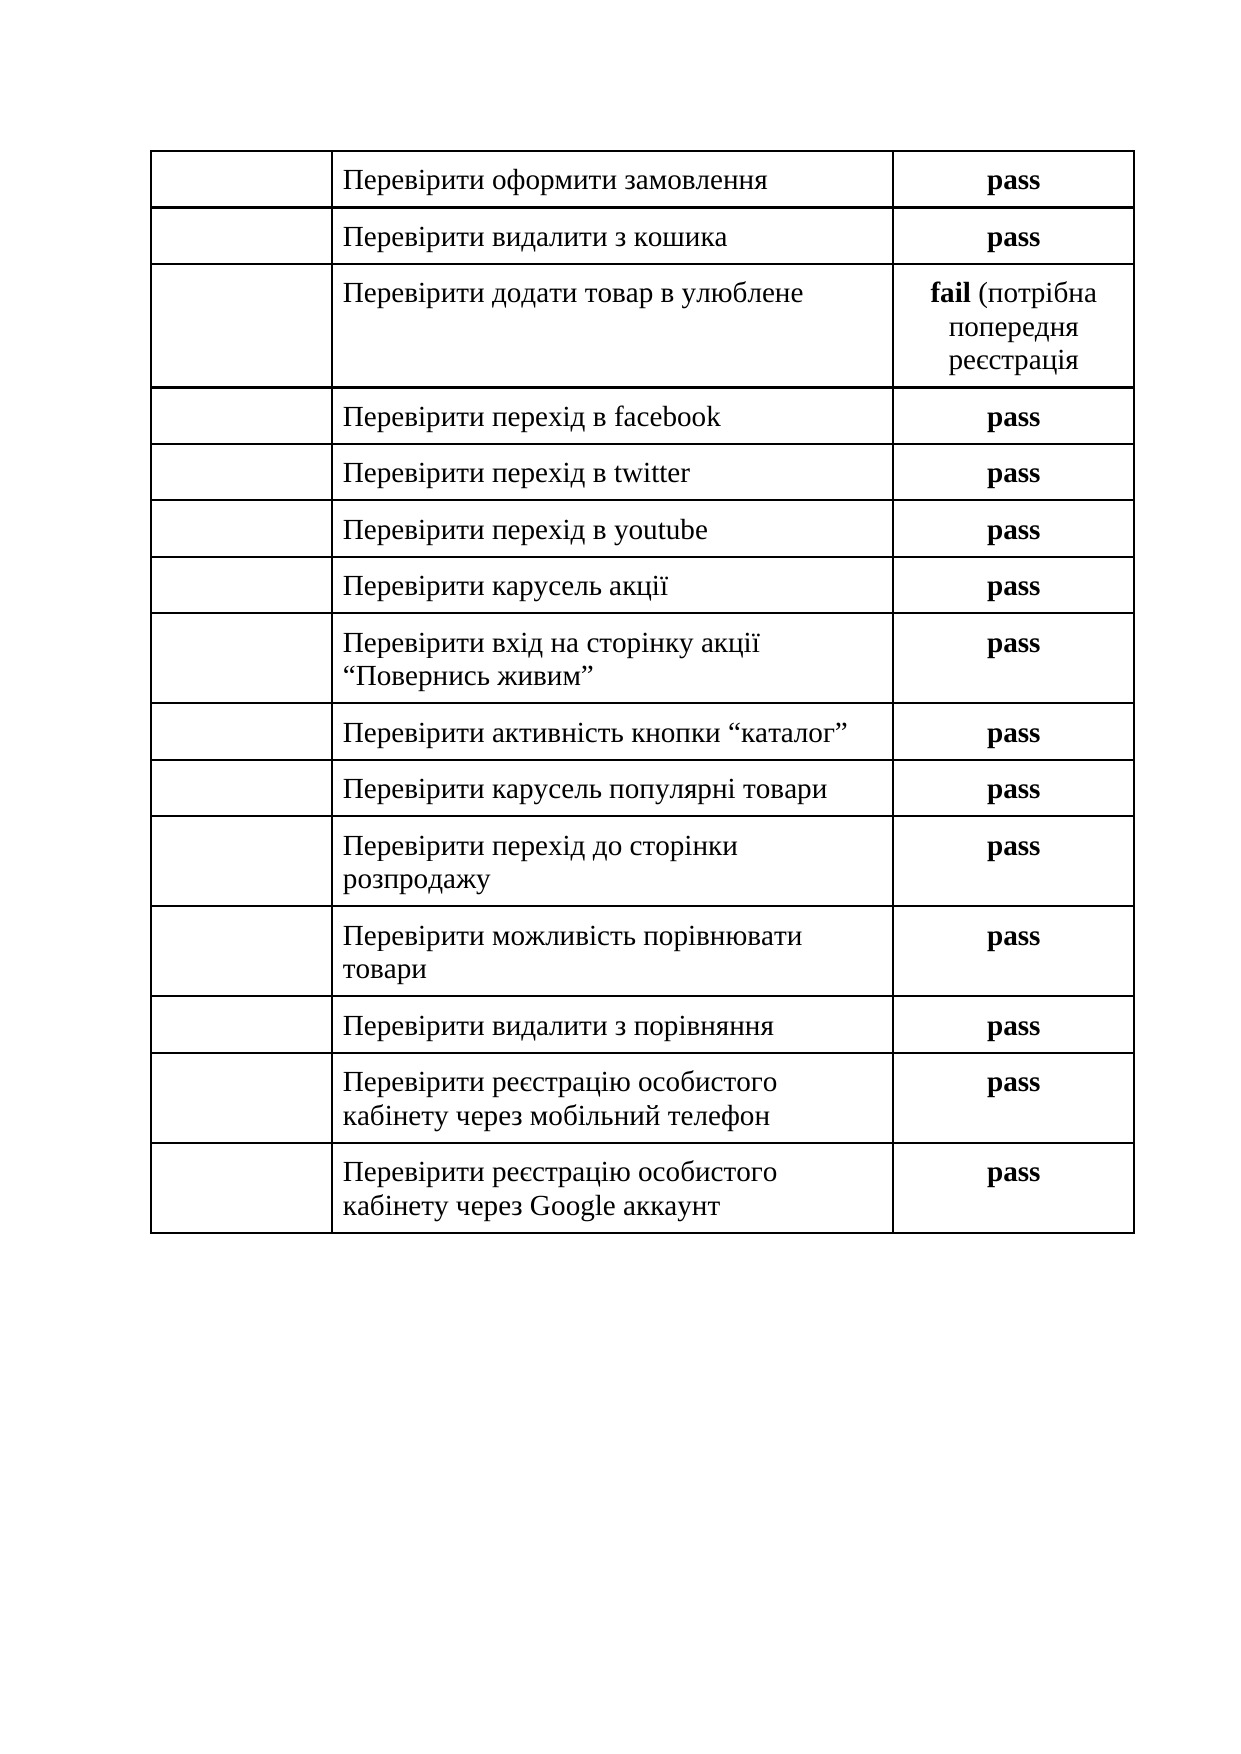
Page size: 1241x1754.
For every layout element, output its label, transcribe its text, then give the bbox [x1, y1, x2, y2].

table_cell Перевірити перехід в facebook [333, 389, 892, 443]
table_cell Перевірити реєстрацію особистого кабінету через мобільний телефон [333, 1054, 892, 1142]
table_cell pass [894, 1144, 1133, 1232]
table_cell [152, 997, 331, 1052]
table_cell pass [894, 209, 1133, 263]
table_cell pass [894, 389, 1133, 443]
table_cell [152, 761, 331, 815]
table_cell pass [894, 907, 1133, 995]
table_cell pass [894, 614, 1133, 702]
table_cell fail (потрібна попередня реєстрація [894, 265, 1133, 386]
table_cell [152, 817, 331, 905]
table_cell [152, 152, 331, 206]
table_cell [152, 445, 331, 499]
table_cell pass [894, 152, 1133, 206]
table_cell Перевірити видалити з порівняння [333, 997, 892, 1052]
table_cell Перевірити можливість порівнювати товари [333, 907, 892, 995]
table_cell Перевірити карусель акції [333, 558, 892, 612]
table_cell [152, 1054, 331, 1142]
table_cell [152, 558, 331, 612]
table_cell Перевірити вхід на сторінку акції “Повернись живим” [333, 614, 892, 702]
table_cell [152, 265, 331, 386]
table_cell pass [894, 558, 1133, 612]
table_cell pass [894, 1054, 1133, 1142]
table_cell pass [894, 445, 1133, 499]
table_cell pass [894, 761, 1133, 815]
table_cell [152, 1144, 331, 1232]
table_cell [152, 501, 331, 556]
table_cell pass [894, 997, 1133, 1052]
table_cell Перевірити додати товар в улюблене [333, 265, 892, 386]
table_cell [152, 704, 331, 759]
table_cell Перевірити перехід в youtube [333, 501, 892, 556]
table_cell Перевірити активність кнопки “каталог” [333, 704, 892, 759]
table_cell [152, 907, 331, 995]
table_cell Перевірити оформити замовлення [333, 152, 892, 206]
table_cell Перевірити перехід до сторінки розпродажу [333, 817, 892, 905]
table_cell Перевірити перехід в twitter [333, 445, 892, 499]
table_cell [152, 389, 331, 443]
table_cell [152, 209, 331, 263]
table_cell Перевірити карусель популярні товари [333, 761, 892, 815]
table_cell pass [894, 501, 1133, 556]
table_cell pass [894, 704, 1133, 759]
table_cell [152, 614, 331, 702]
table_cell Перевірити реєстрацію особистого кабінету через Google аккаунт [333, 1144, 892, 1232]
table_cell Перевірити видалити з кошика [333, 209, 892, 263]
table_cell pass [894, 817, 1133, 905]
